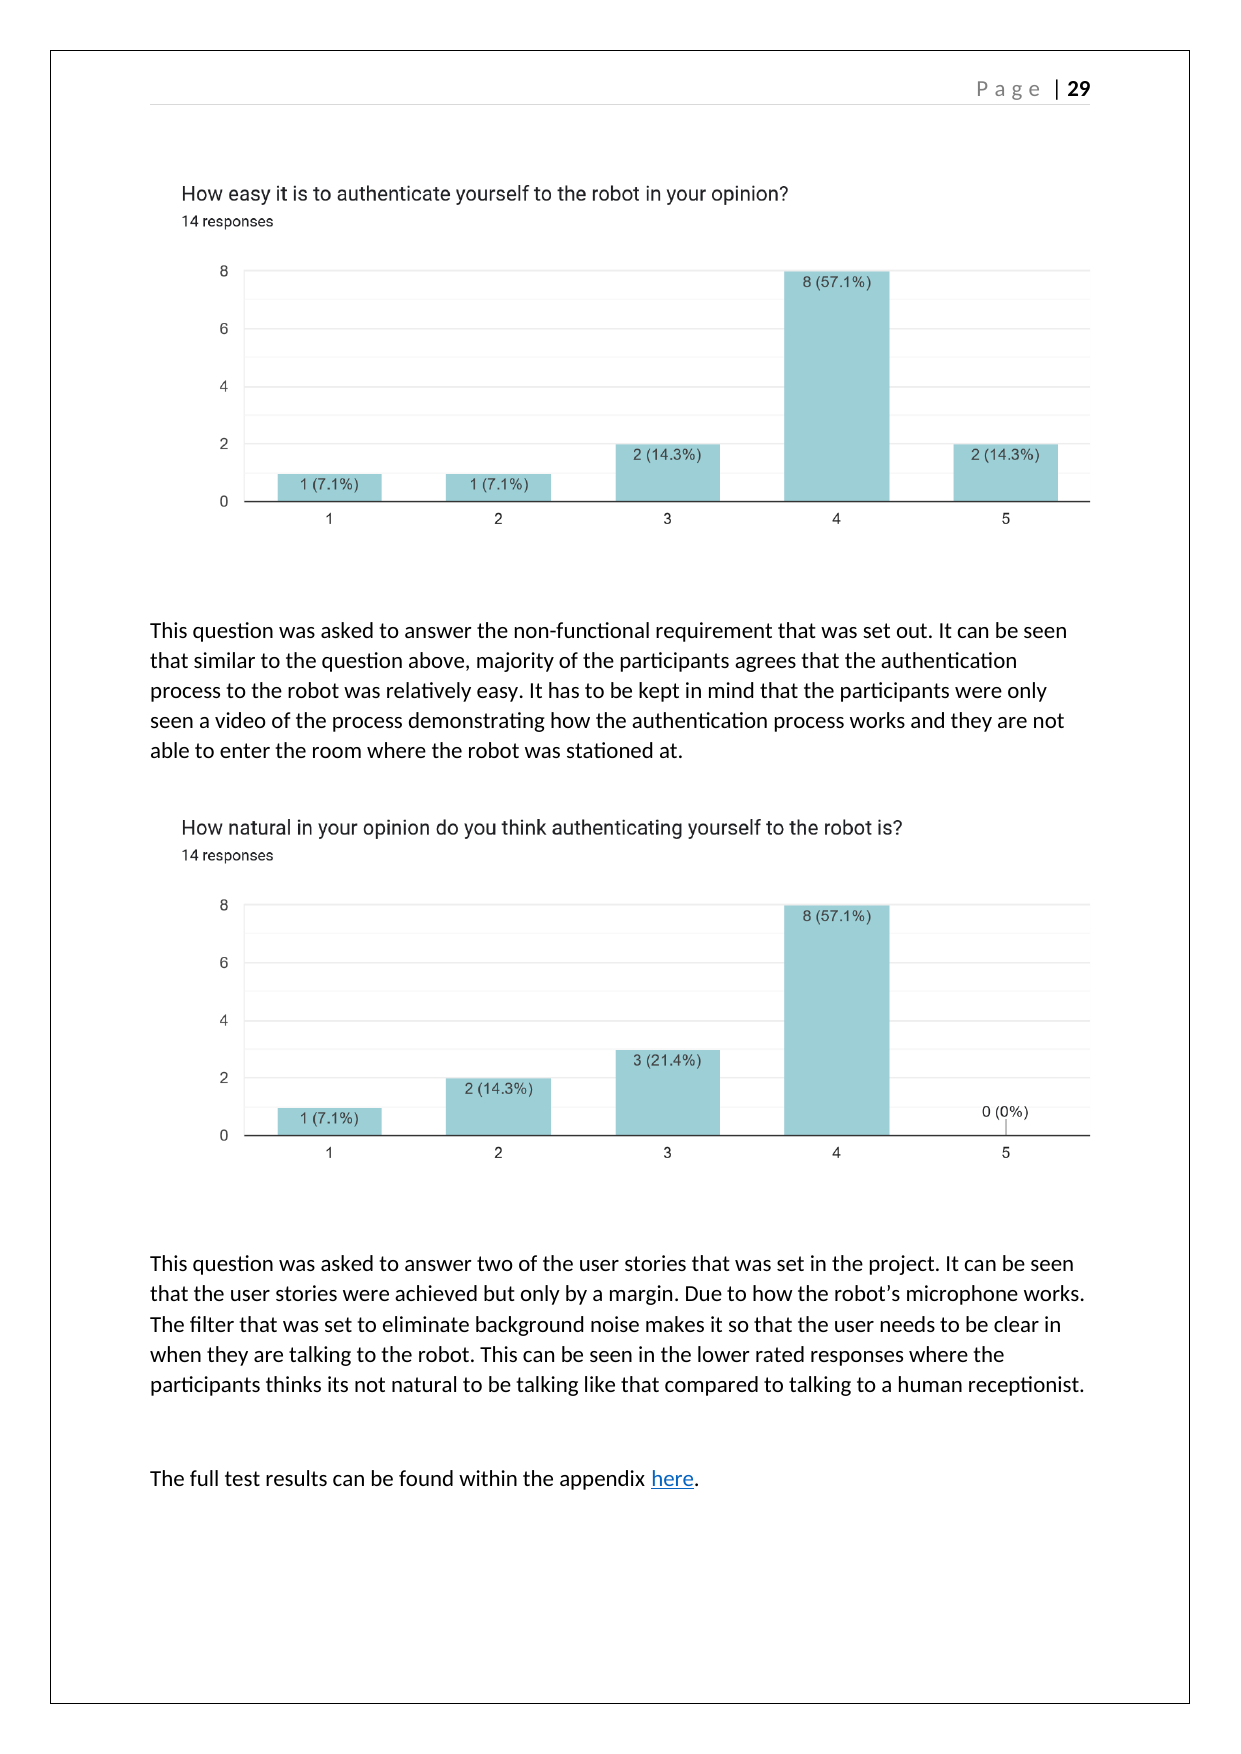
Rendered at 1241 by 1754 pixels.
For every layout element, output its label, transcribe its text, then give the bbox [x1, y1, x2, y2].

text This question was asked to answer the non-functional requirement that was set out. It can be seen that similar to the question above, majority of the participants agrees that the authentication process to the robot was relatively easy. It has to be kept in mind that the participants were only seen a video of the process demonstrating how the authentication process works and they are not able to enter the room where the robot was stationed at. [150, 616, 1090, 765]
picture [150, 150, 1091, 597]
text The full test results can be found within the appendix here. [150, 1464, 1090, 1492]
picture [150, 783, 1091, 1231]
text This question was asked to answer two of the user stories that was set in the project. It can be seen that the user stories were achieved but only by a margin. Due to how the robot’s microphone works. The filter that was set to eliminate background noise makes it so that the user needs to be clear in when they are talking to the robot. This can be seen in the lower rated responses where the participants thinks its not natural to be talking like that compared to talking to a human receptionist. [150, 1249, 1090, 1398]
